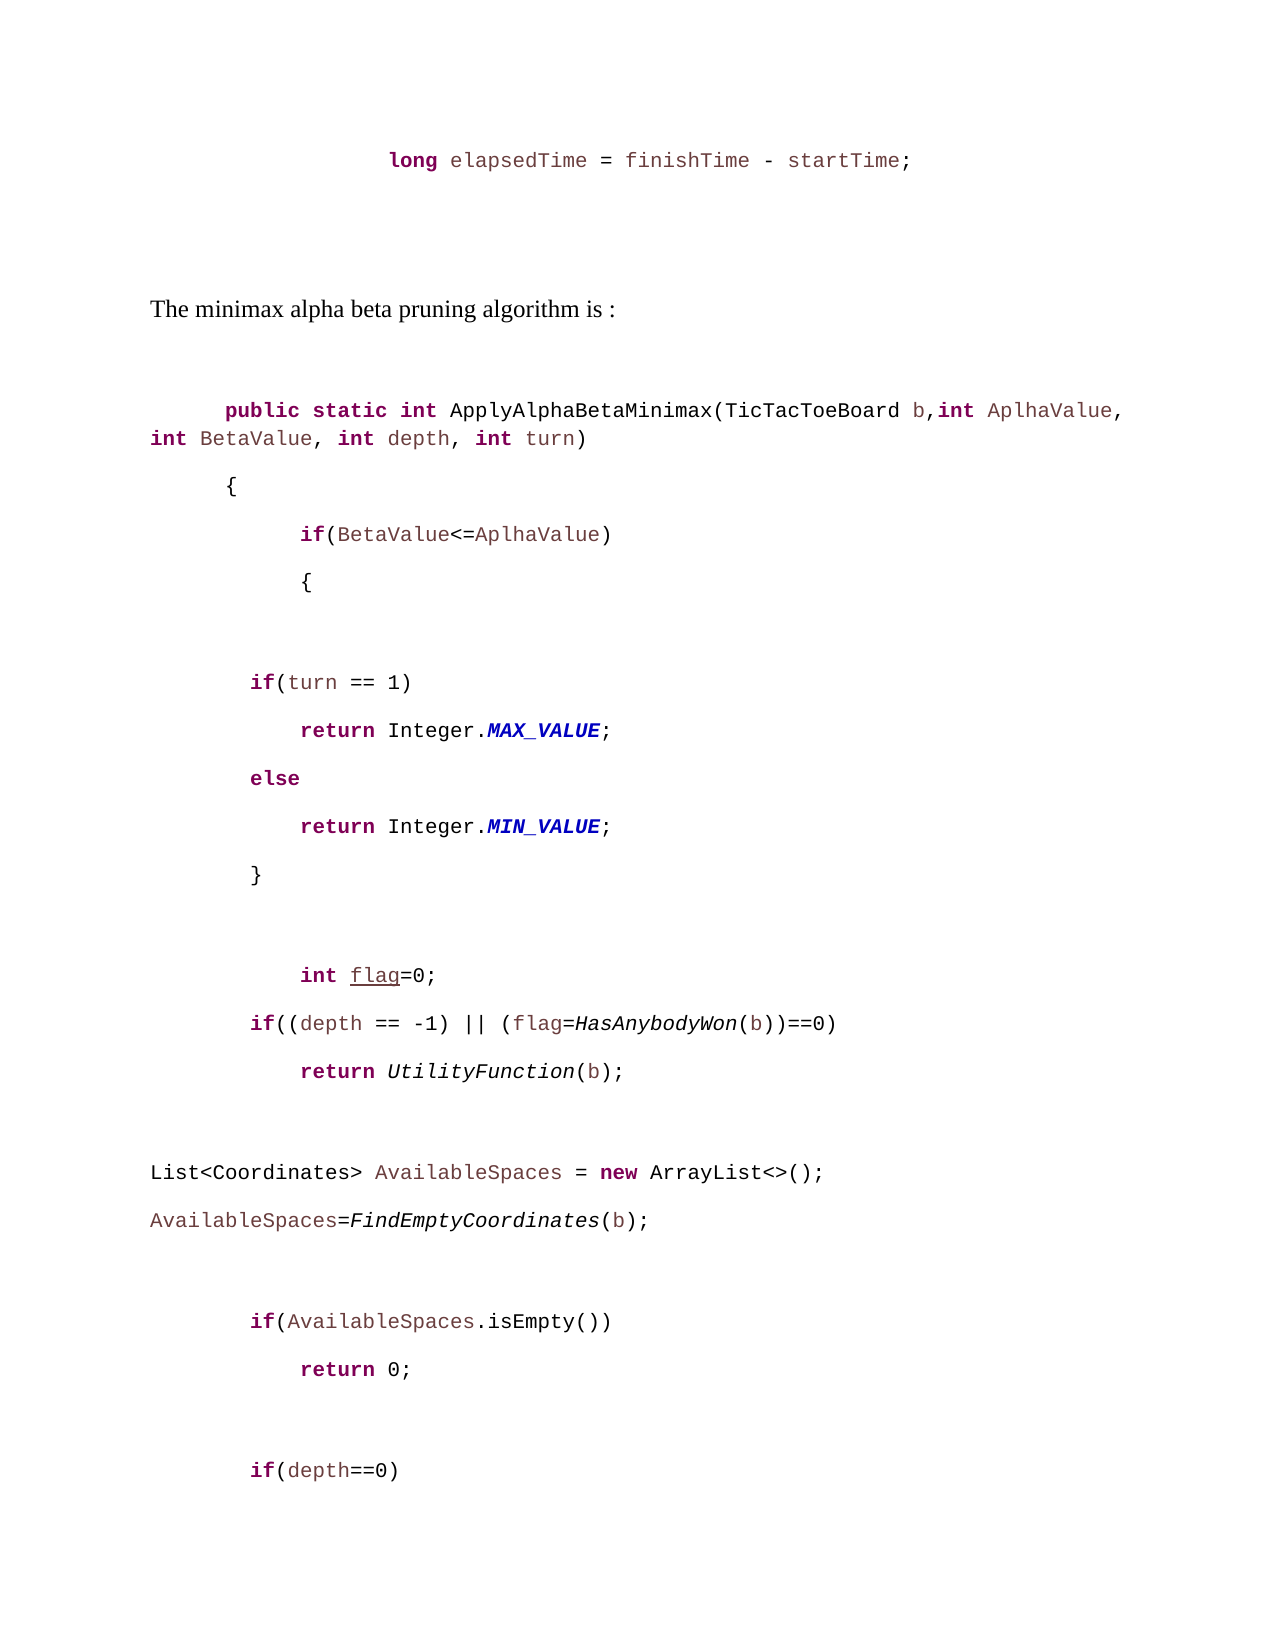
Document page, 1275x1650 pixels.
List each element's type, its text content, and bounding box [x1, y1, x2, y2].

text return Integer.MAX_VALUE; [150, 720, 1125, 744]
text if(BetaValue<=AplhaValue) [150, 523, 1125, 547]
text else [150, 768, 1125, 792]
text List<Coordinates> AvailableSpaces = new ArrayList<>(); [150, 1162, 1125, 1186]
text } [150, 864, 1125, 888]
text The minimax alpha beta pruning algorithm is : [150, 294, 1125, 323]
text if(turn == 1) [150, 672, 1125, 696]
text return 0; [150, 1359, 1125, 1383]
text if(depth==0) [150, 1460, 1125, 1484]
text public static int ApplyAlphaBetaMinimax(TicTacToeBoard b,int AplhaValue, int BetaValue, int depth, int turn) [150, 400, 1125, 451]
text if(AvailableSpaces.isEmpty()) [150, 1311, 1125, 1335]
text AvailableSpaces=FindEmptyCoordinates(b); [150, 1210, 1125, 1234]
text return Integer.MIN_VALUE; [150, 816, 1125, 840]
text return UtilityFunction(b); [150, 1061, 1125, 1085]
text long elapsedTime = finishTime - startTime; [150, 150, 1125, 174]
text if((depth == -1) || (flag=HasAnybodyWon(b))==0) [150, 1013, 1125, 1037]
text int flag=0; [150, 965, 1125, 989]
text { [150, 572, 1125, 595]
text { [150, 476, 1125, 499]
